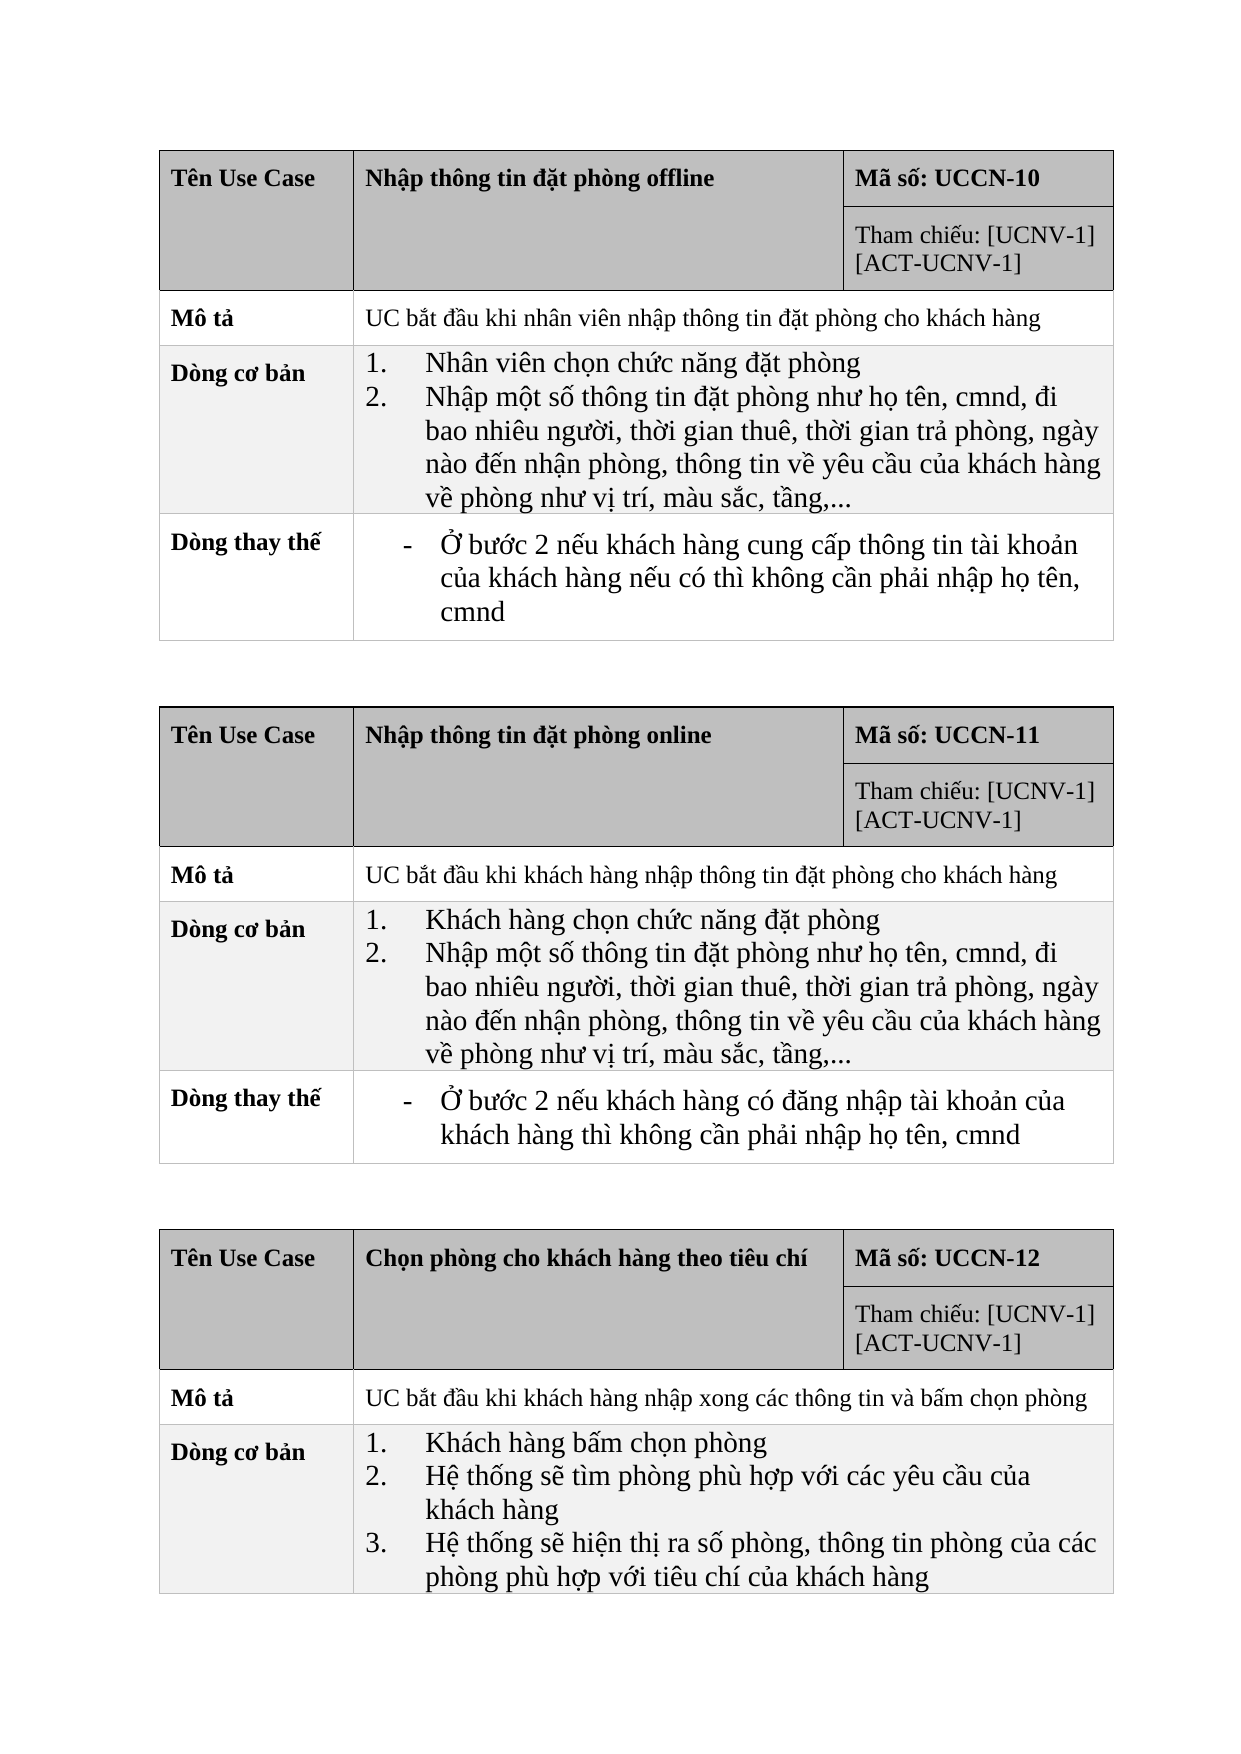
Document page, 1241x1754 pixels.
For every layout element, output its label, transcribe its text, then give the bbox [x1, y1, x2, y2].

table_cell Ở bước 2 nếu khách hàng cung cấp thông tin tài khoản của khách hàng nếu có thì không cần phải nhập họ tên, cmnd [354, 514, 1113, 640]
table_header Tên Use Case [160, 708, 353, 846]
table_cell UC bắt đầu khi nhân viên nhập thông tin đặt phòng cho khách hàng [354, 291, 1113, 344]
table_cell Dòng cơ bản [160, 1425, 353, 1593]
table_cell Khách hàng chọn chức năng đặt phòng Nhập một số thông tin đặt phòng như họ tên, cmnd, đi bao nhiêu người, thời gian thuê, thời gian trả phòng, ngày nào đến nhận phòng, thông tin về yêu cầu của khách hàng về phòng như vị trí, màu sắc, tầng,... [354, 902, 1113, 1070]
table_cell Mô tả [160, 1370, 353, 1424]
table_header Mã số: UCCN-11 [844, 708, 1113, 763]
table_cell Dòng thay thế [160, 1071, 353, 1163]
table_header Tên Use Case [160, 151, 353, 290]
table_cell Tham chiếu: [UCNV-1] [ACT-UCNV-1] [844, 207, 1113, 290]
table_header Tên Use Case [160, 1230, 353, 1369]
table_cell Tham chiếu: [UCNV-1] [ACT-UCNV-1] [844, 1287, 1113, 1369]
table_cell Khách hàng bấm chọn phòng Hệ thống sẽ tìm phòng phù hợp với các yêu cầu của khách hàng Hệ thống sẽ hiện thị ra số phòng, thông tin phòng của các phòng phù hợp với tiêu chí của khách hàng [354, 1425, 1113, 1593]
table_cell UC bắt đầu khi khách hàng nhập thông tin đặt phòng cho khách hàng [354, 847, 1113, 901]
table_cell Mô tả [160, 847, 353, 901]
table_cell Dòng thay thế [160, 514, 353, 640]
table_cell Mô tả [160, 291, 353, 344]
table_header Chọn phòng cho khách hàng theo tiêu chí [354, 1230, 843, 1369]
table_cell UC bắt đầu khi khách hàng nhập xong các thông tin và bấm chọn phòng [354, 1370, 1113, 1424]
table_header Nhập thông tin đặt phòng online [354, 708, 843, 846]
table_cell Dòng cơ bản [160, 902, 353, 1070]
table_header Nhập thông tin đặt phòng offline [354, 151, 843, 290]
table_header Mã số: UCCN-10 [844, 151, 1113, 206]
table_header Mã số: UCCN-12 [844, 1230, 1113, 1286]
table_cell Ở bước 2 nếu khách hàng có đăng nhập tài khoản của khách hàng thì không cần phải nhập họ tên, cmnd [354, 1071, 1113, 1163]
table_cell Dòng cơ bản [160, 346, 353, 513]
table_cell Tham chiếu: [UCNV-1] [ACT-UCNV-1] [844, 764, 1113, 846]
table_cell Nhân viên chọn chức năng đặt phòng Nhập một số thông tin đặt phòng như họ tên, cmnd, đi bao nhiêu người, thời gian thuê, thời gian trả phòng, ngày nào đến nhận phòng, thông tin về yêu cầu của khách hàng về phòng như vị trí, màu sắc, tầng,... [354, 346, 1113, 513]
